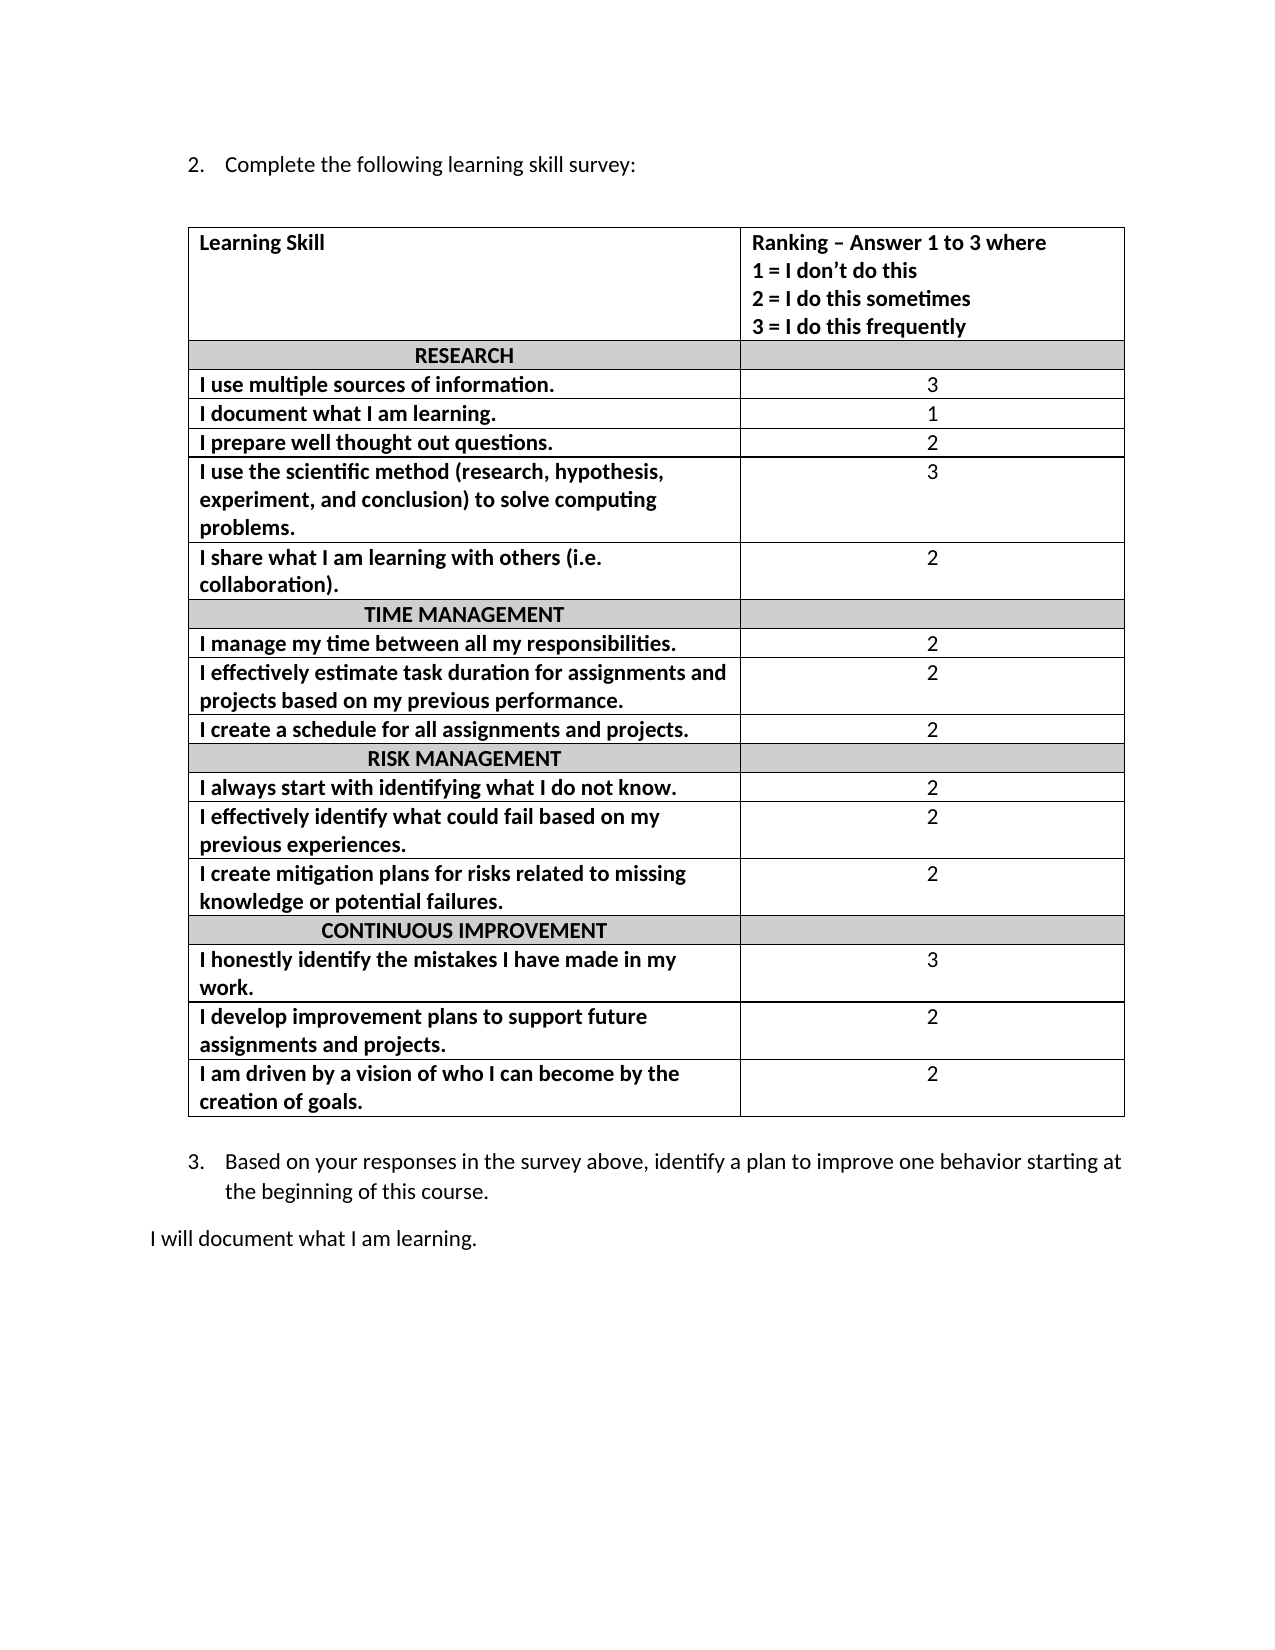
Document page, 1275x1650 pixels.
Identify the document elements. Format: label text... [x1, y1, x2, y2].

table_header Ranking – Answer 1 to 3 where 1 = I don’t do this 2 = I do this sometimes 3 = I do this frequently [741, 228, 1124, 340]
table_cell 2 [741, 429, 1124, 456]
table_cell I create a schedule for all assignments and projects. [189, 715, 740, 743]
table_cell I effectively identify what could fail based on my previous experiences. [189, 802, 740, 858]
table_cell I create mitigation plans for risks related to missing knowledge or potential failures. [189, 859, 740, 915]
table_cell CONTINUOUS IMPROVEMENT [189, 916, 740, 944]
table_cell I use the scientific method (research, hypothesis, experiment, and conclusion) to solve computing problems. [189, 458, 740, 542]
table_cell 2 [741, 1003, 1124, 1058]
table_cell I manage my time between all my responsibilities. [189, 629, 740, 657]
table_header Learning Skill [189, 228, 740, 340]
table_cell [741, 341, 1124, 369]
table_cell I document what I am learning. [189, 399, 740, 427]
table_cell I honestly identify the mistakes I have made in my work. [189, 945, 740, 1001]
table_cell [741, 600, 1124, 628]
table_cell 2 [741, 859, 1124, 915]
list Based on your responses in the survey above, identify a plan to improve one behavior starting at the beginning of this course. [187, 1147, 1125, 1205]
table_cell I always start with identifying what I do not know. [189, 773, 740, 801]
table_cell 2 [741, 773, 1124, 801]
text I will document what I am learning. [150, 1224, 1125, 1252]
table_cell I effectively estimate task duration for assignments and projects based on my previous performance. [189, 658, 740, 714]
table_cell I use multiple sources of information. [189, 370, 740, 398]
table_cell TIME MANAGEMENT [189, 600, 740, 628]
table_cell I develop improvement plans to support future assignments and projects. [189, 1003, 740, 1058]
table_cell [741, 744, 1124, 772]
table_cell RESEARCH [189, 341, 740, 369]
table_cell 2 [741, 715, 1124, 743]
table_cell I share what I am learning with others (i.e. collaboration). [189, 543, 740, 599]
table_cell 2 [741, 1060, 1124, 1116]
table_cell 3 [741, 458, 1124, 542]
table_cell 2 [741, 543, 1124, 599]
table_cell I am driven by a vision of who I can become by the creation of goals. [189, 1060, 740, 1116]
table_cell 2 [741, 802, 1124, 858]
table_cell [741, 916, 1124, 944]
table_cell 3 [741, 370, 1124, 398]
table_cell 2 [741, 629, 1124, 657]
list Complete the following learning skill survey: [187, 150, 1125, 178]
table_cell RISK MANAGEMENT [189, 744, 740, 772]
table_cell I prepare well thought out questions. [189, 429, 740, 456]
table_cell 2 [741, 658, 1124, 714]
table_cell 3 [741, 945, 1124, 1001]
table_cell 1 [741, 399, 1124, 427]
